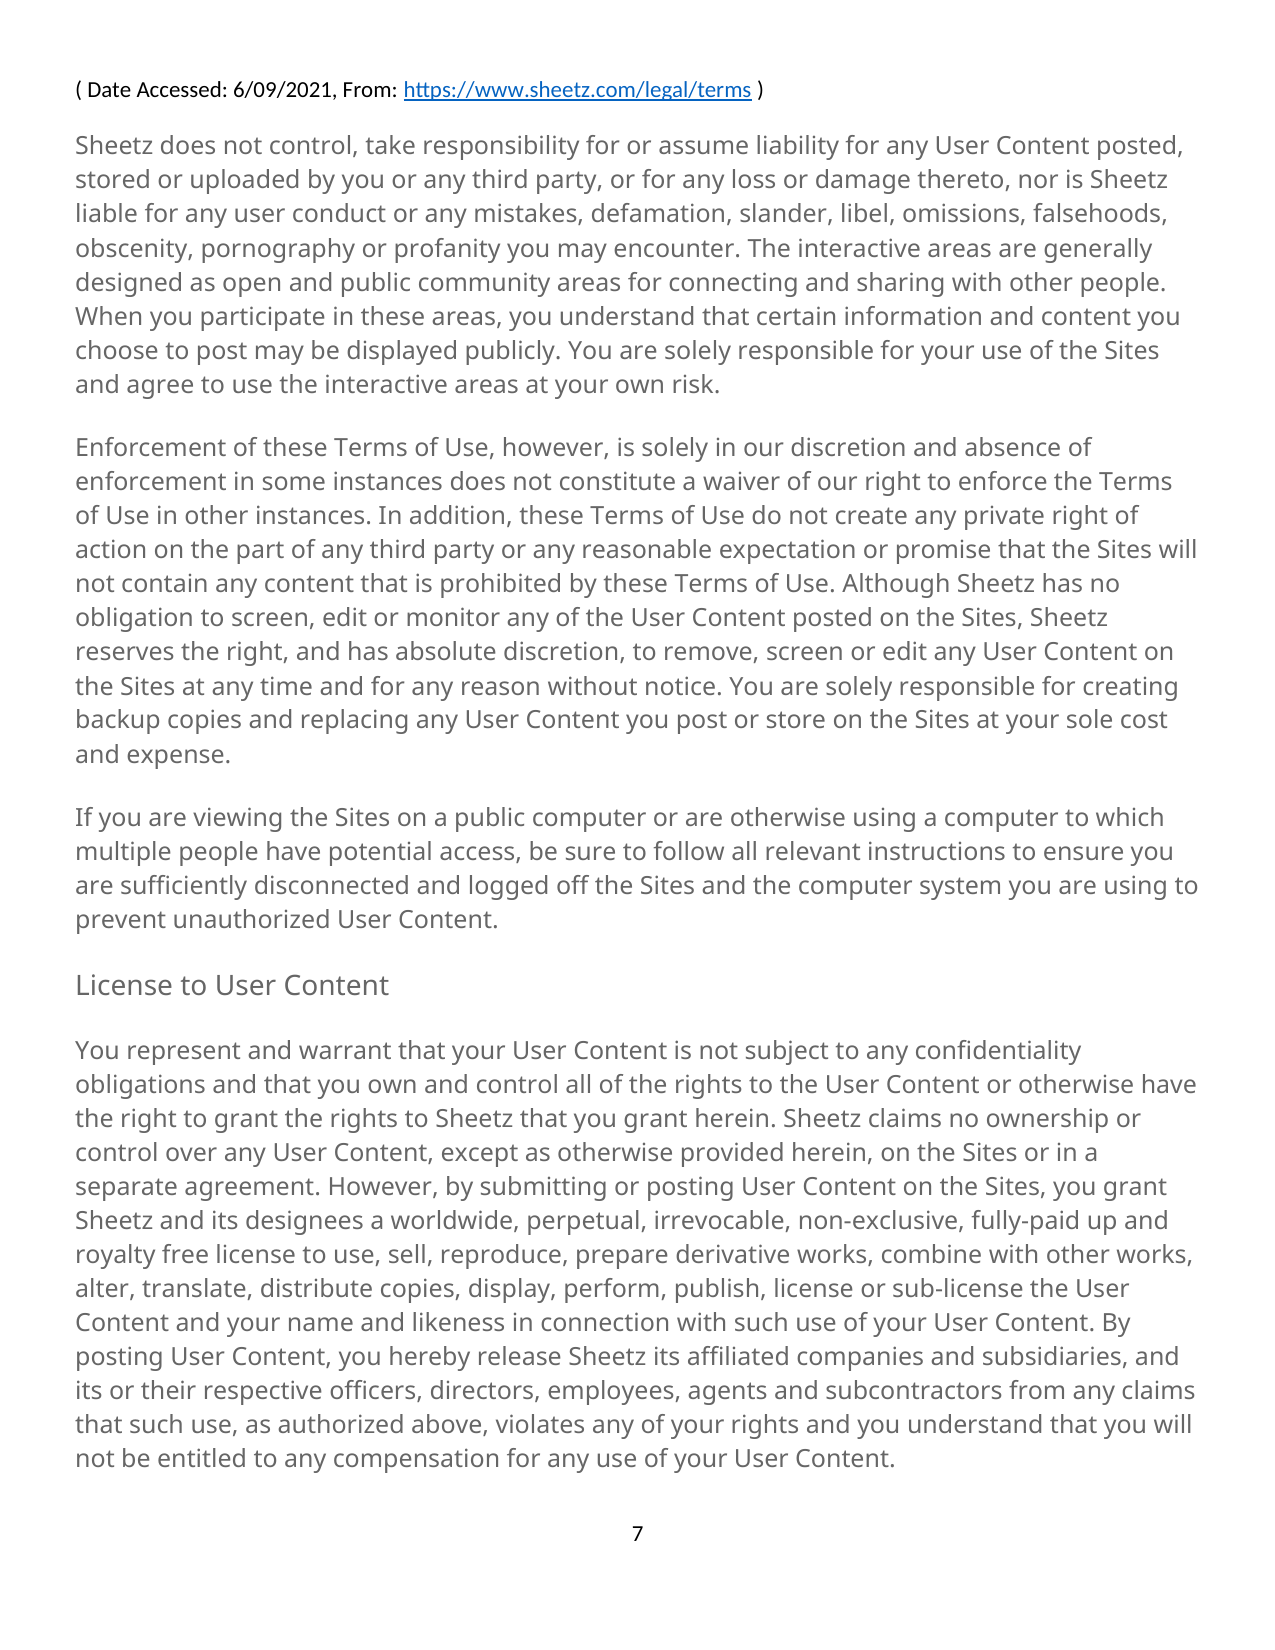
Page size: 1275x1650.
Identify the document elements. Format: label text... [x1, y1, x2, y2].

text License to User Content [75, 965, 1200, 1003]
text You represent and warrant that your User Content is not subject to any confidentiality obligations and that you own and control all of the rights to the User Content or otherwise have the right to grant the rights to Sheetz that you grant herein. Sheetz claims no ownership or control over any User Content, except as otherwise provided herein, on the Sites or in a separate agreement. However, by submitting or posting User Content on the Sites, you grant Sheetz and its designees a worldwide, perpetual, irrevocable, non-exclusive, fully-paid up and royalty free license to use, sell, reproduce, prepare derivative works, combine with other works, alter, translate, distribute copies, display, perform, publish, license or sub-license the User Content and your name and likeness in connection with such use of your User Content. By posting User Content, you hereby release Sheetz its affiliated companies and subsidiaries, and its or their respective officers, directors, employees, agents and subcontractors from any claims that such use, as authorized above, violates any of your rights and you understand that you will not be entitled to any compensation for any use of your User Content. [75, 1032, 1200, 1475]
text Sheetz does not control, take responsibility for or assume liability for any User Content posted, stored or uploaded by you or any third party, or for any loss or damage thereto, nor is Sheetz liable for any user conduct or any mistakes, defamation, slander, libel, omissions, falsehoods, obscenity, pornography or profanity you may encounter. The interactive areas are generally designed as open and public community areas for connecting and sharing with other people. When you participate in these areas, you understand that certain information and content you choose to post may be displayed publicly. You are solely responsible for your use of the Sites and agree to use the interactive areas at your own risk. [75, 128, 1200, 401]
text If you are viewing the Sites on a public computer or are otherwise using a computer to which multiple people have potential access, be sure to follow all relevant instructions to ensure you are sufficiently disconnected and logged off the Sites and the computer system you are using to prevent unauthorized User Content. [75, 799, 1200, 936]
text Enforcement of these Terms of Use, however, is solely in our discretion and absence of enforcement in some instances does not constitute a waiver of our right to enforce the Terms of Use in other instances. In addition, these Terms of Use do not create any private right of action on the part of any third party or any reasonable expectation or promise that the Sites will not contain any content that is prohibited by these Terms of Use. Although Sheetz has no obligation to screen, edit or monitor any of the User Content posted on the Sites, Sheetz reserves the right, and has absolute discretion, to remove, screen or edit any User Content on the Sites at any time and for any reason without notice. You are solely responsible for creating backup copies and replacing any User Content you post or store on the Sites at your sole cost and expense. [75, 430, 1200, 770]
